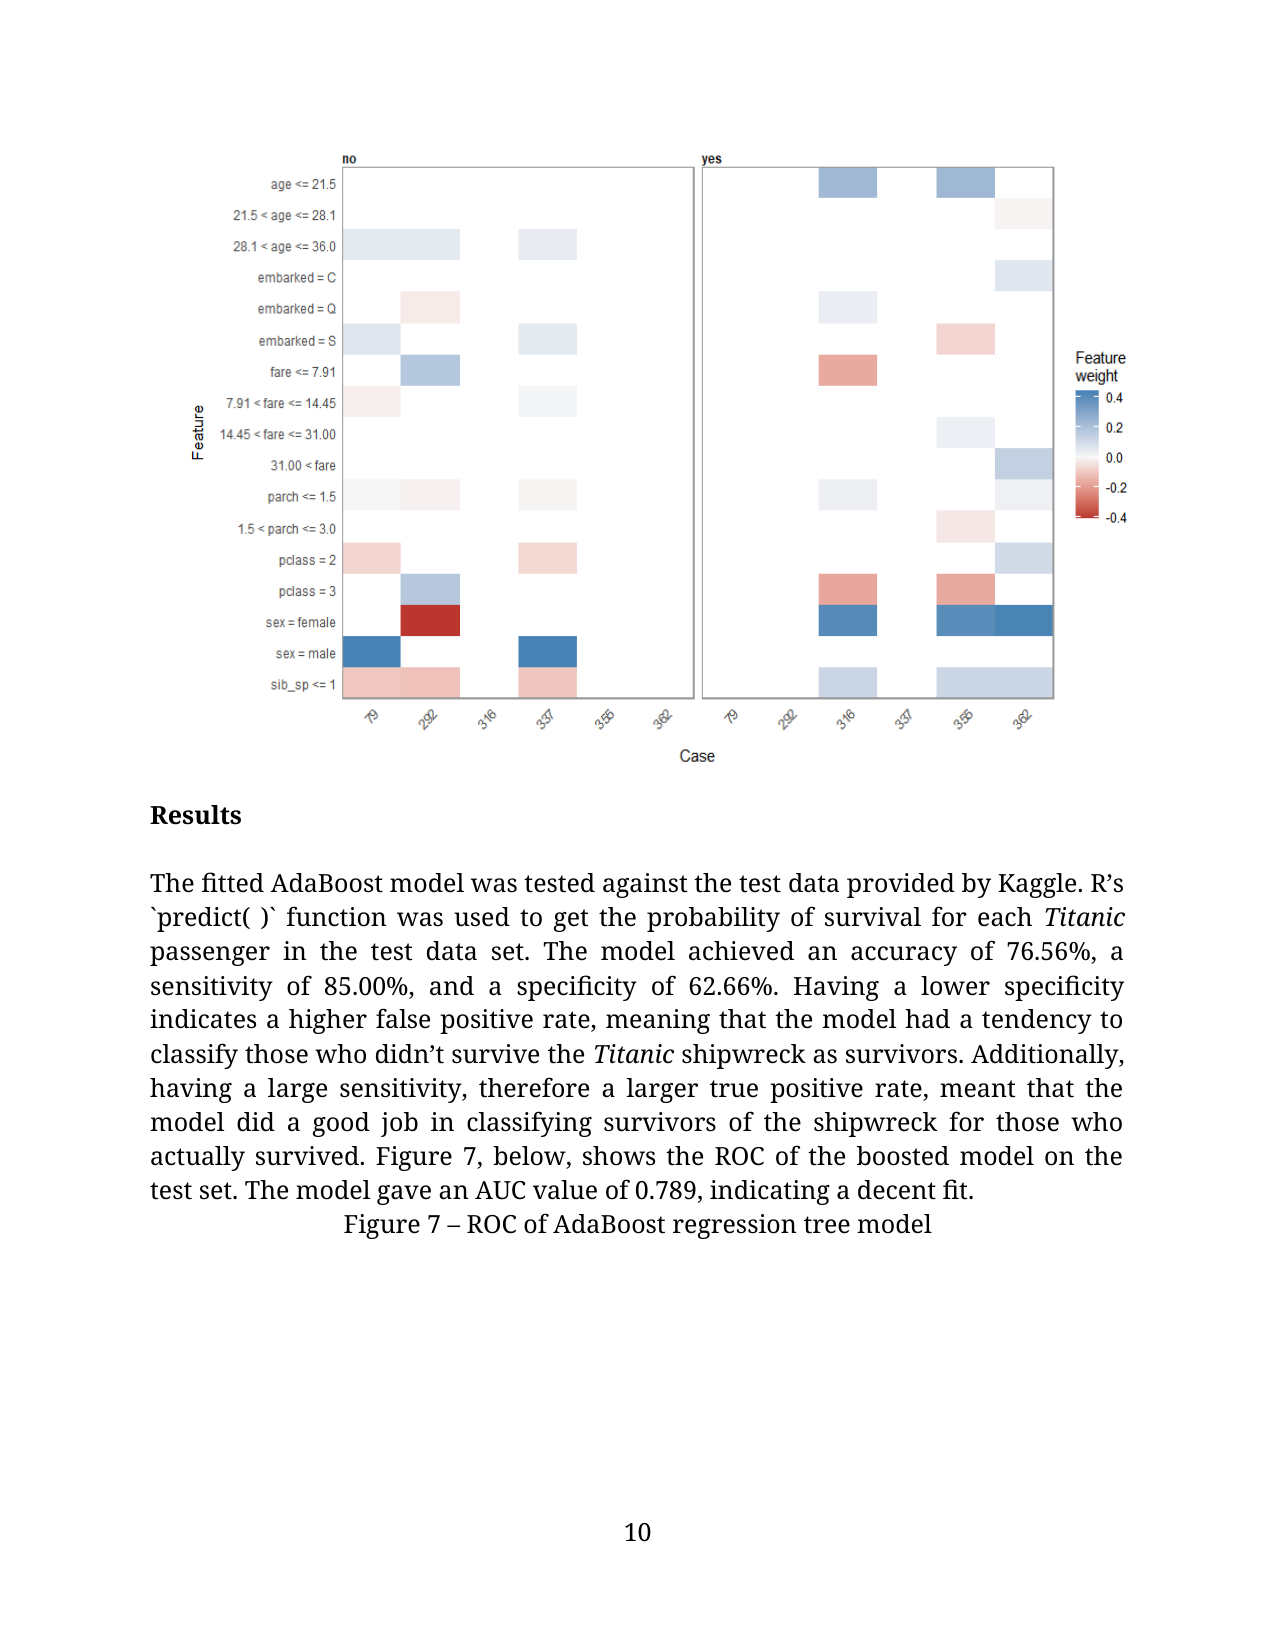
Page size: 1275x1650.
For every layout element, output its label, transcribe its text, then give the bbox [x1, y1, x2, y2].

picture [187, 150, 1132, 764]
text The fitted AdaBoost model was tested against the test data provided by Kaggle. R’s `predict( )` function was used to get the probability of survival for each Titanic passenger in the test data set. The model achieved an accuracy of 76.56%, a sensitivity of 85.00%, and a specificity of 62.66%. Having a lower specificity indicates a higher false positive rate, meaning that the model had a tendency to classify those who didn’t survive the Titanic shipwreck as survivors. Additionally, having a large sensitivity, therefore a larger true positive rate, meant that the model did a good job in classifying survivors of the shipwreck for those who actually survived. Figure 7, below, shows the ROC of the boosted model on the test set. The model gave an AUC value of 0.789, indicating a decent fit. [150, 866, 1125, 1207]
text Figure 7 – ROC of AdaBoost regression tree model [150, 1207, 1125, 1241]
text Results [150, 798, 1125, 832]
